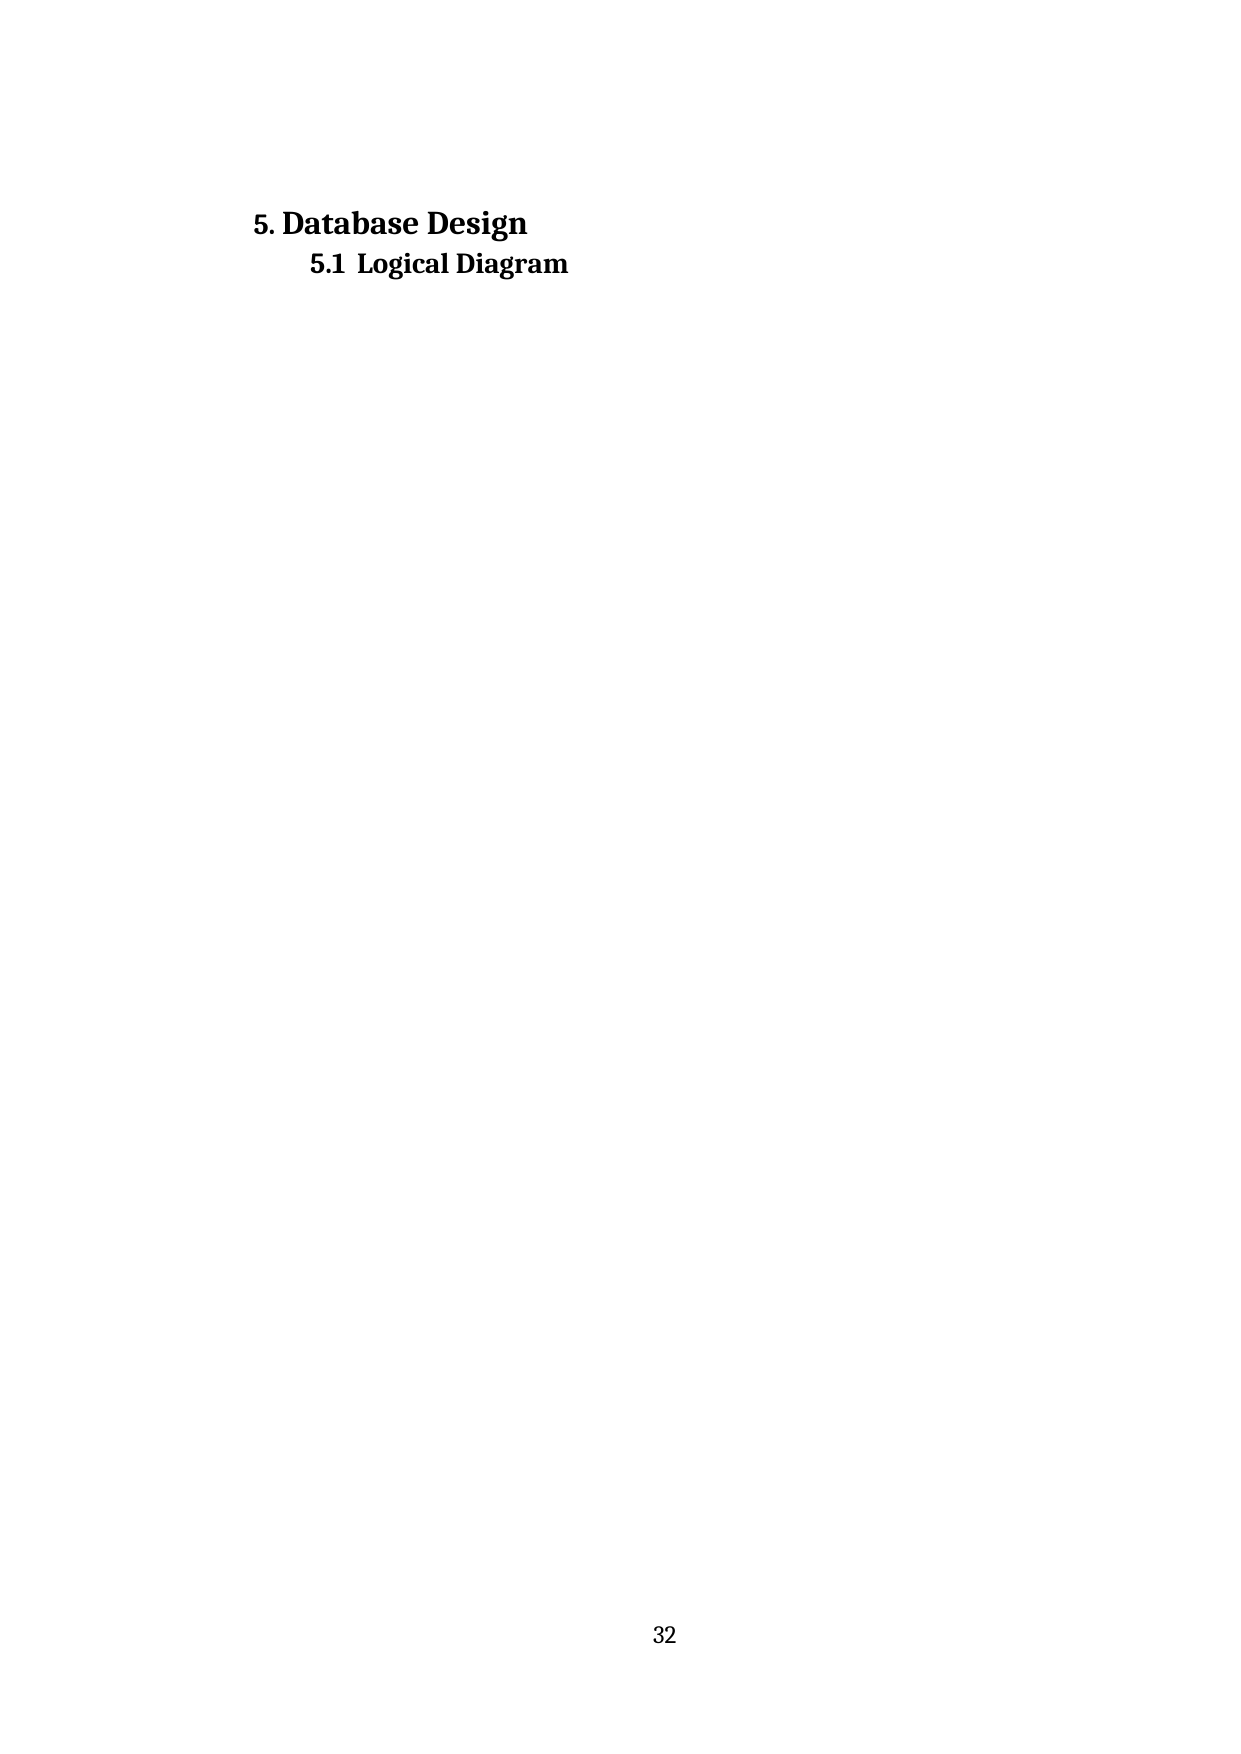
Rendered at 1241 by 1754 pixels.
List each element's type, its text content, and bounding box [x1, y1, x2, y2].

subtitle Database Design [253, 204, 1123, 243]
subtitle Logical Diagram [310, 247, 1122, 280]
